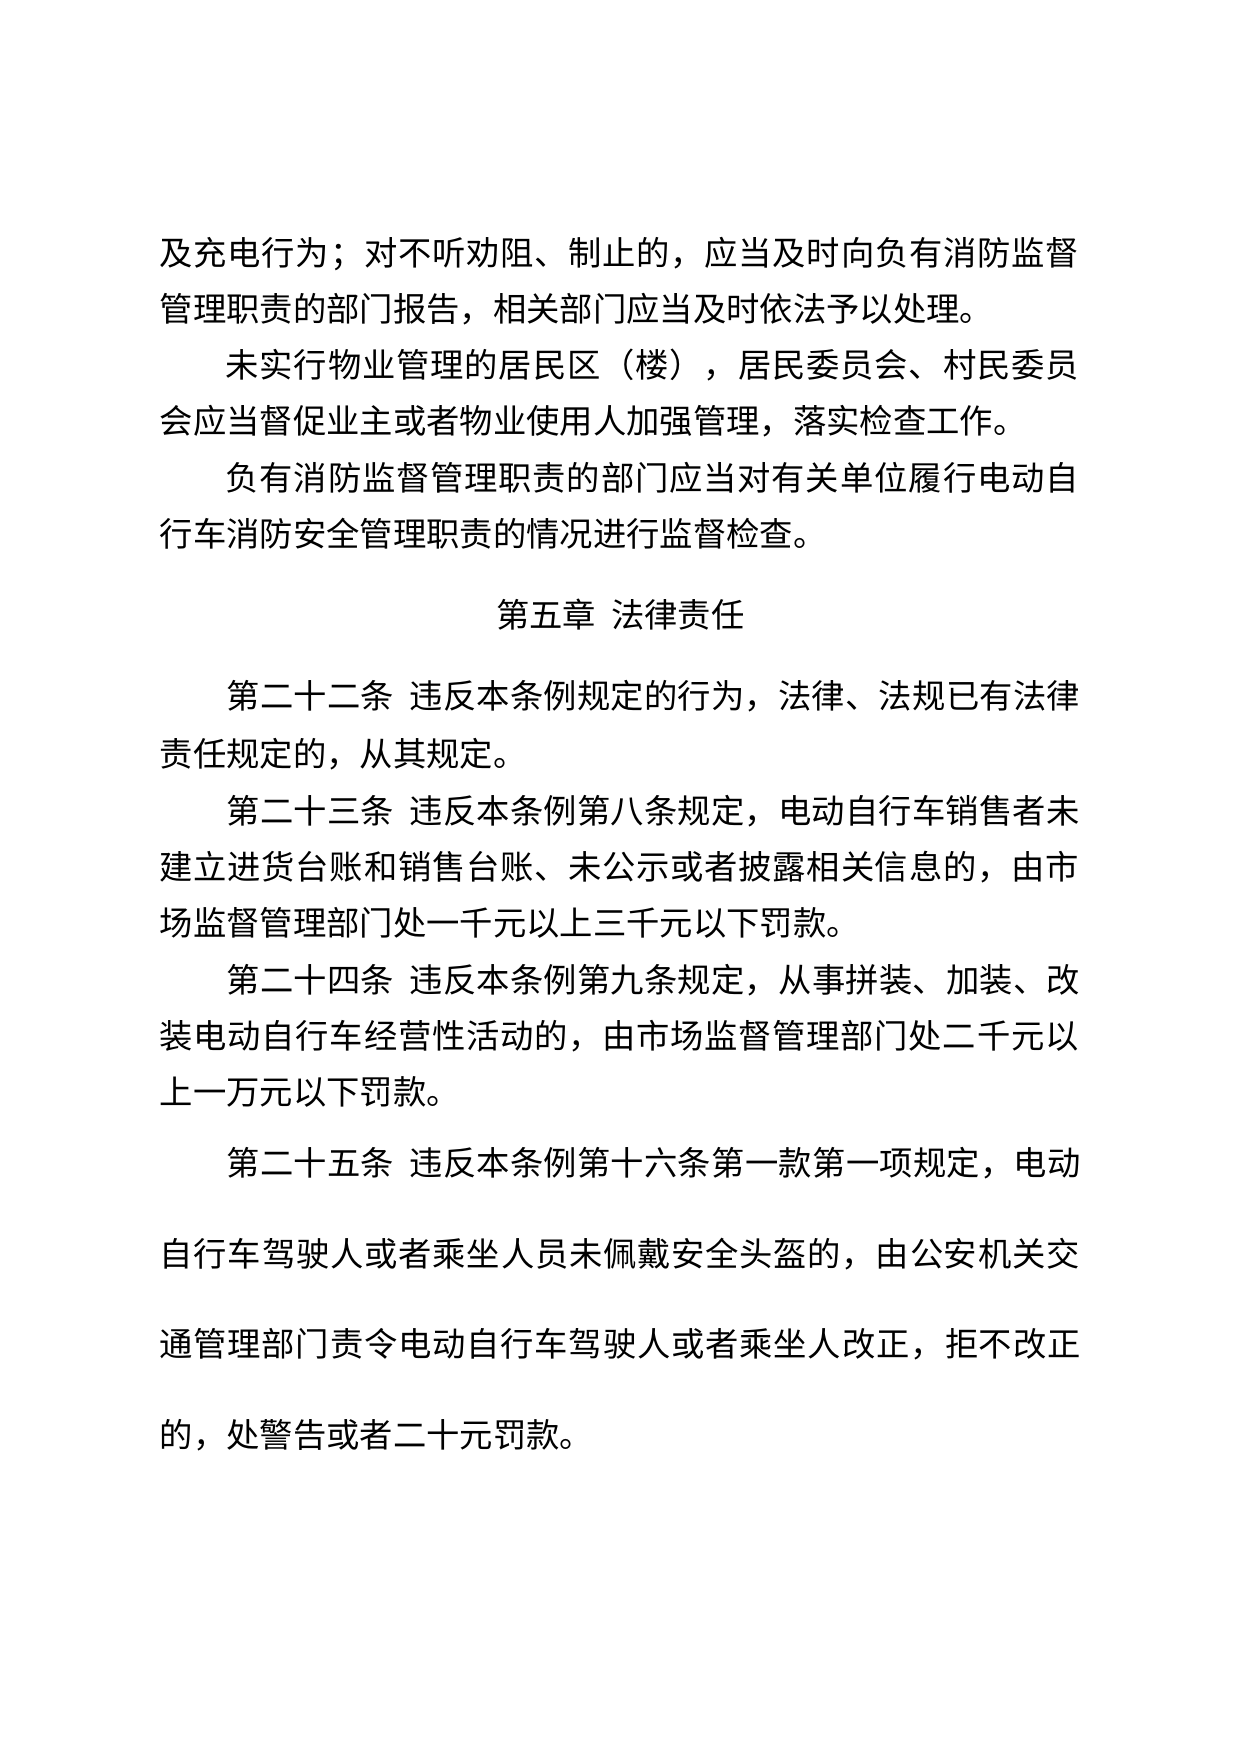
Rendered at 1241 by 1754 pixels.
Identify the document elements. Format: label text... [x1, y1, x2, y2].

text 负有消防监督管理职责的部门应当对有关单位履行电动自行车消防安全管理职责的情况进行监督检查。 [159, 445, 1081, 557]
text 第五章 法律责任 [159, 580, 1081, 639]
text 第二十二条 违反本条例规定的行为，法律、法规已有法律责任规定的，从其规定。 [159, 662, 1081, 778]
text 第二十五条 违反本条例第十六条第一款第一项规定，电动自行车驾驶人或者乘坐人员未佩戴安全头盔的，由公安机关交通管理部门责令电动自行车驾驶人或者乘坐人改正，拒不改正的，处警告或者二十元罚款。 [159, 1116, 1081, 1478]
text 未实行物业管理的居民区（楼），居民委员会、村民委员会应当督促业主或者物业使用人加强管理，落实检查工作。 [159, 332, 1081, 445]
text 第二十三条 违反本条例第八条规定，电动自行车销售者未建立进货台账和销售台账、未公示或者披露相关信息的，由市场监督管理部门处一千元以上三千元以下罚款。 [159, 778, 1081, 947]
text 第二十四条 违反本条例第九条规定，从事拼装、加装、改装电动自行车经营性活动的，由市场监督管理部门处二千元以上一万元以下罚款。 [159, 947, 1081, 1116]
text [159, 220, 1081, 332]
